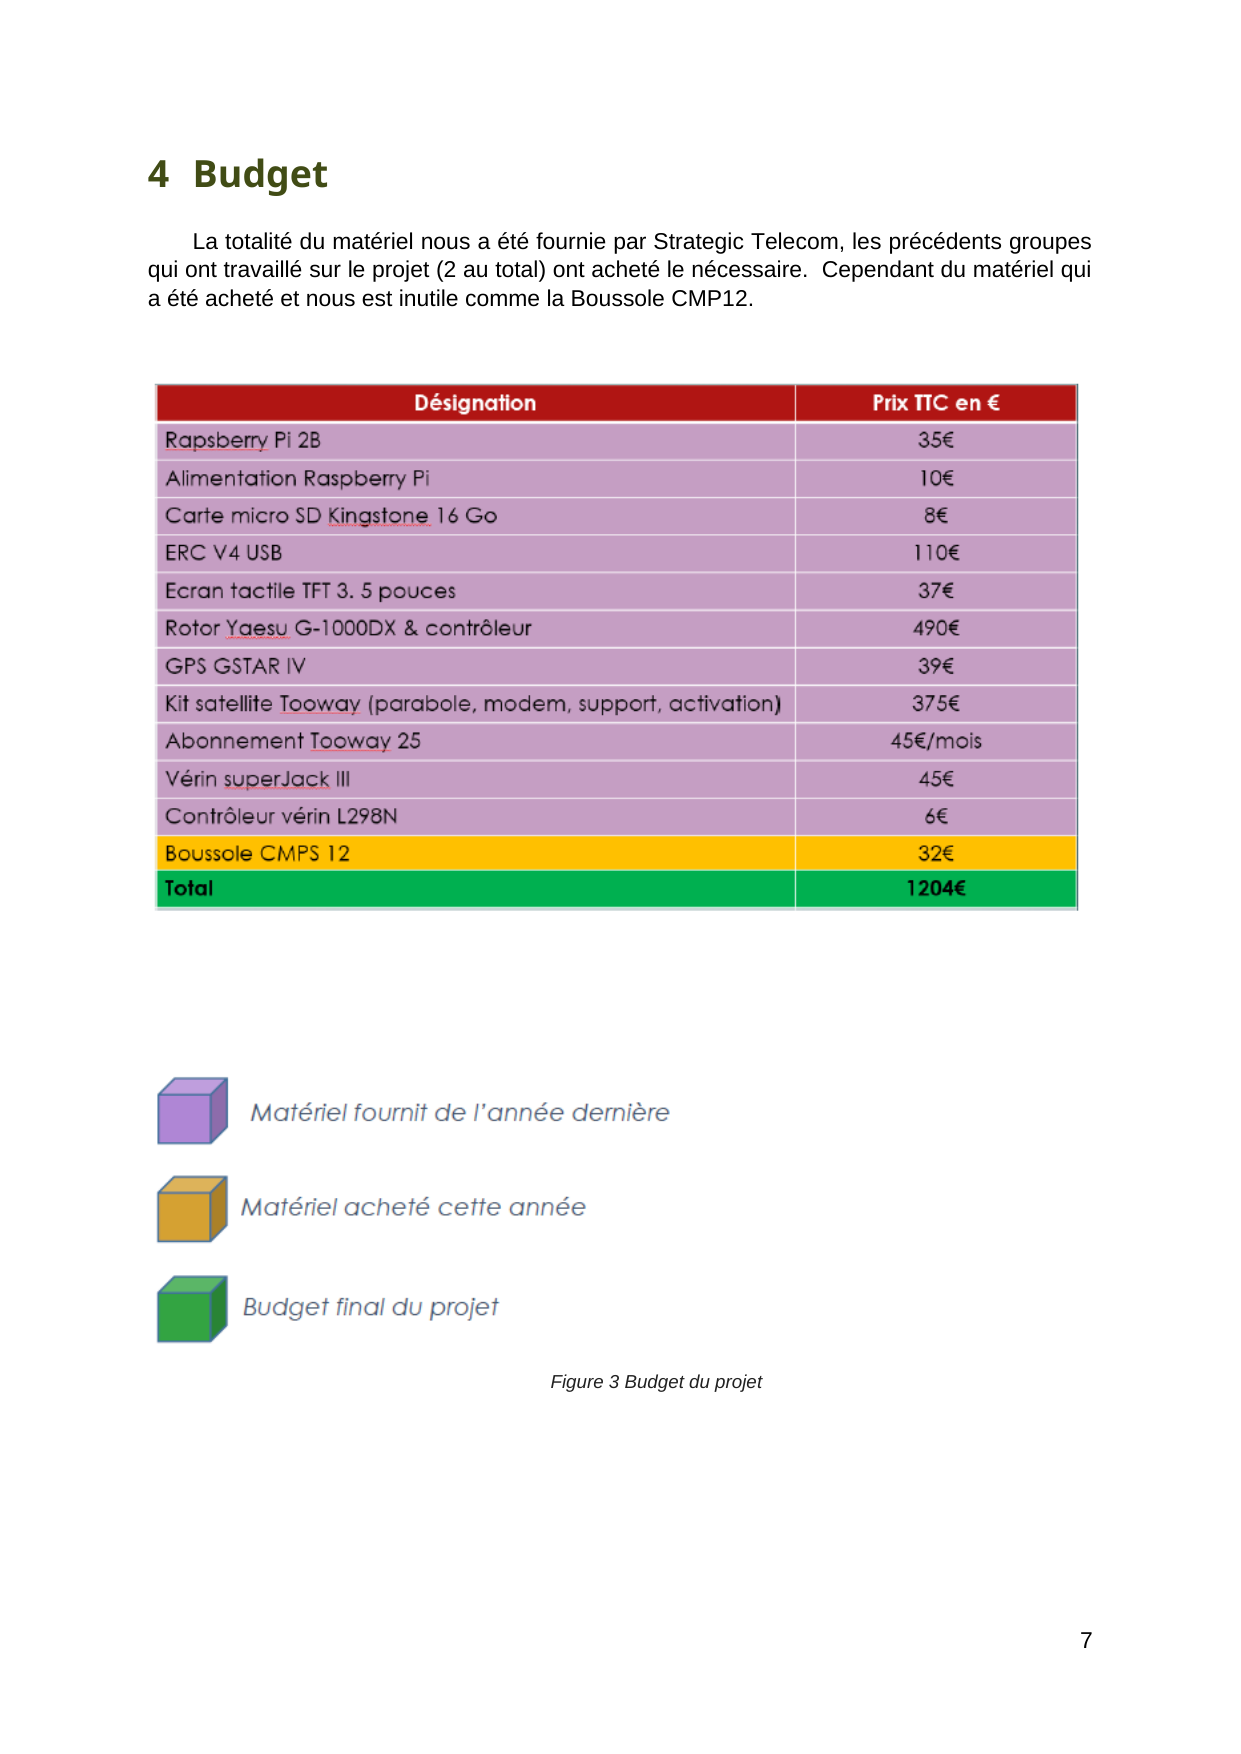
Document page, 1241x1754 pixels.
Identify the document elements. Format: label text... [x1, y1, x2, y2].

subtitle Budget [148, 148, 1093, 199]
picture [147, 376, 1088, 1358]
text La totalité du matériel nous a été fournie par Strategic Telecom, les précédents groupes qui ont travaillé sur le projet (2 au total) ont acheté le nécessaire. Cependant du matériel qui a été acheté et nous est inutile comme la Boussole CMP12. [148, 228, 1093, 311]
